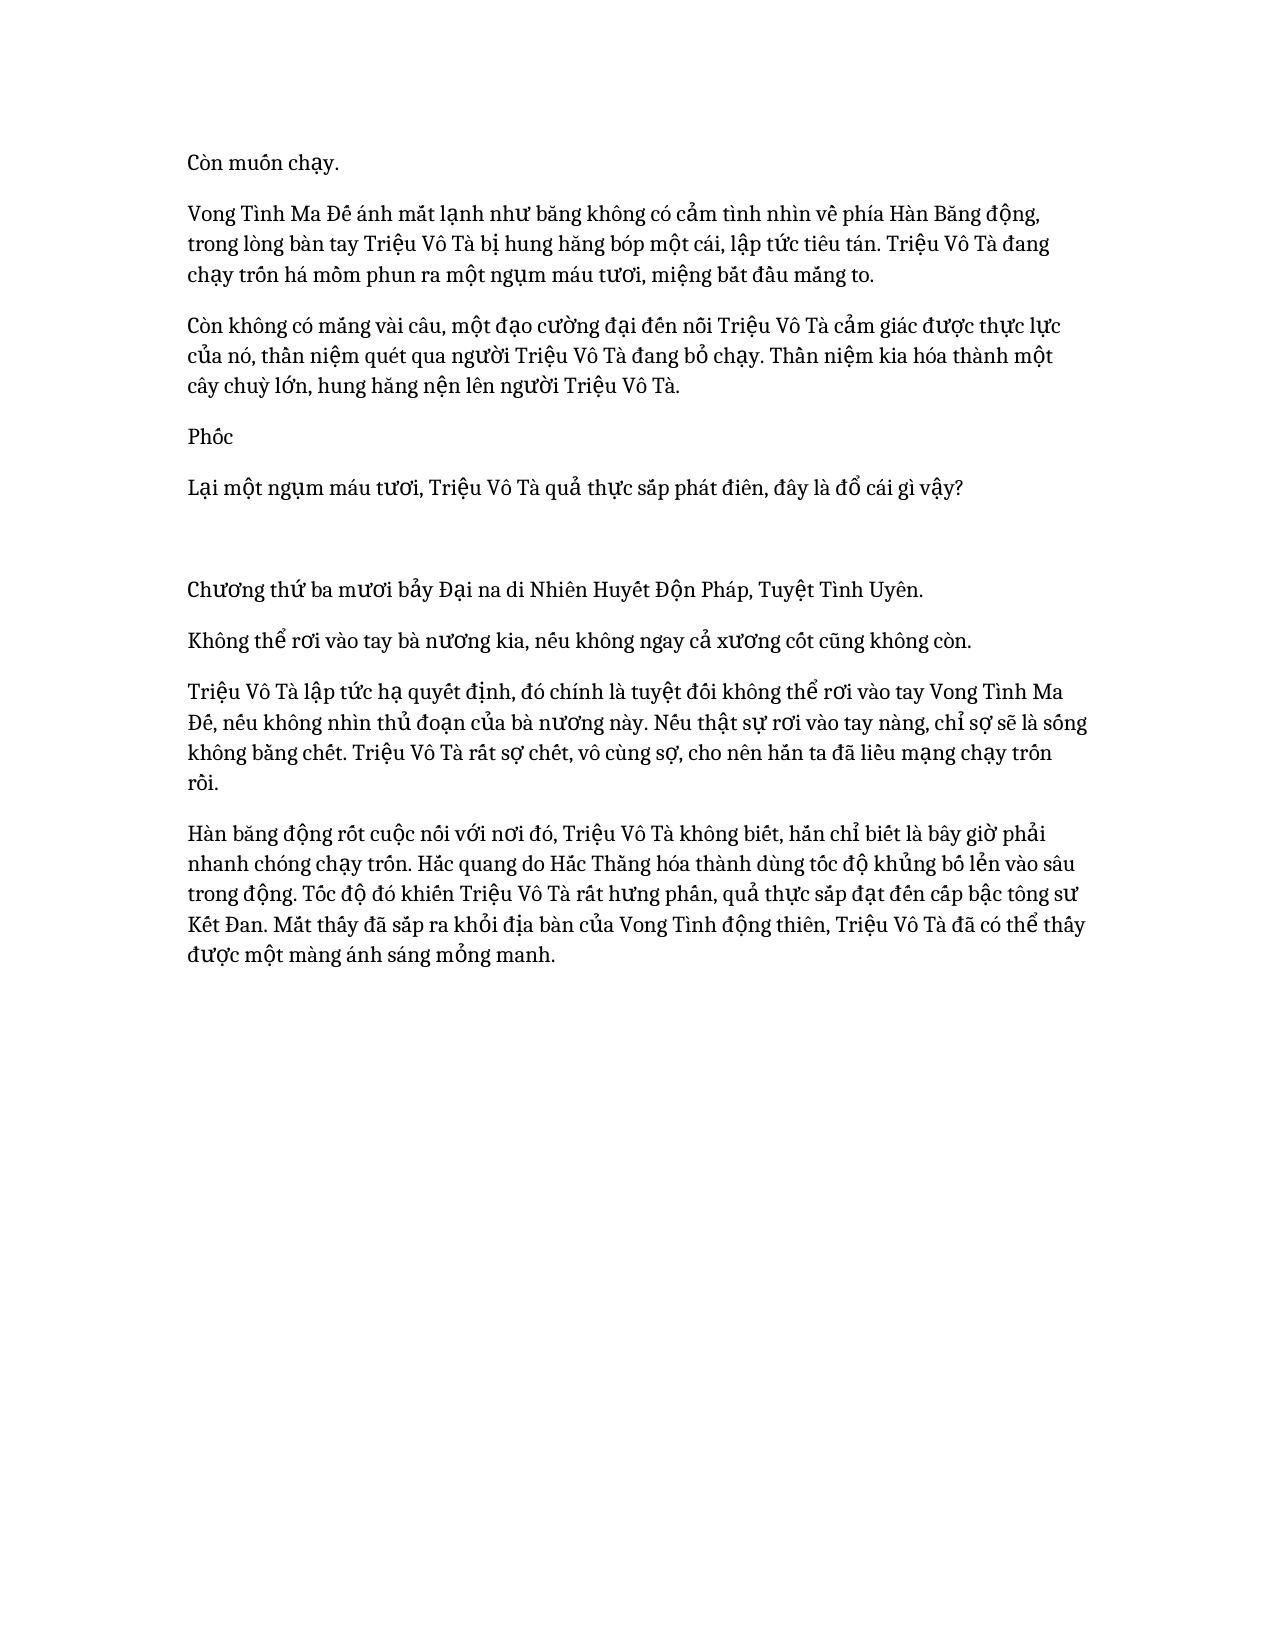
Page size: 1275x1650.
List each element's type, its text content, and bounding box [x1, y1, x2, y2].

text Vong Tình Ma Đế ánh mắt lạnh như băng không có cảm tình nhìn về phía Hàn Băng động, trong lòng bàn tay Triệu Vô Tà bị hung hăng bóp một cái, lập tức tiêu tán. Triệu Vô Tà đang chạy trốn há mồm phun ra một ngụm máu tươi, miệng bắt đầu mắng to. [187, 201, 1087, 288]
text Lại một ngụm máu tươi, Triệu Vô Tà quả thực sắp phát điên, đây là đổ cái gì vậy? [187, 475, 1087, 501]
text Hàn băng động rốt cuộc nối với nơi đó, Triệu Vô Tà không biết, hắn chỉ biết là bây giờ phải nhanh chóng chạy trốn. Hắc quang do Hắc Thằng hóa thành dùng tốc độ khủng bố lẻn vào sâu trong động. Tốc độ đó khiến Triệu Vô Tà rất hưng phấn, quả thực sắp đạt đến cấp bậc tông sư Kết Đan. Mắt thấy đã sắp ra khỏi địa bàn của Vong Tình động thiên, Triệu Vô Tà đã có thể thấy được một màng ánh sáng mỏng manh. [187, 821, 1087, 968]
text Phốc [187, 424, 1087, 450]
text Còn không có mắng vài câu, một đạo cường đại đến nỗi Triệu Vô Tà cảm giác được thực lực của nó, thần niệm quét qua người Triệu Vô Tà đang bỏ chạy. Thần niệm kia hóa thành một cây chuỳ lớn, hung hăng nện lên người Triệu Vô Tà. [187, 312, 1087, 399]
text Còn muốn chạy. [187, 150, 1087, 176]
text Triệu Vô Tà lập tức hạ quyết định, đó chính là tuyệt đối không thể rơi vào tay Vong Tình Ma Đế, nếu không nhìn thủ đoạn của bà nương này. Nếu thật sự rơi vào tay nàng, chỉ sợ sẽ là sống không bằng chết. Triệu Vô Tà rất sợ chết, vô cùng sợ, cho nên hắn ta đã liều mạng chạy trốn rồi. [187, 679, 1087, 796]
text Chương thứ ba mươi bảy Đại na di Nhiên Huyết Độn Pháp, Tuyệt Tình Uyên. [187, 577, 1087, 603]
text Không thể rơi vào tay bà nương kia, nếu không ngay cả xương cốt cũng không còn. [187, 628, 1087, 654]
